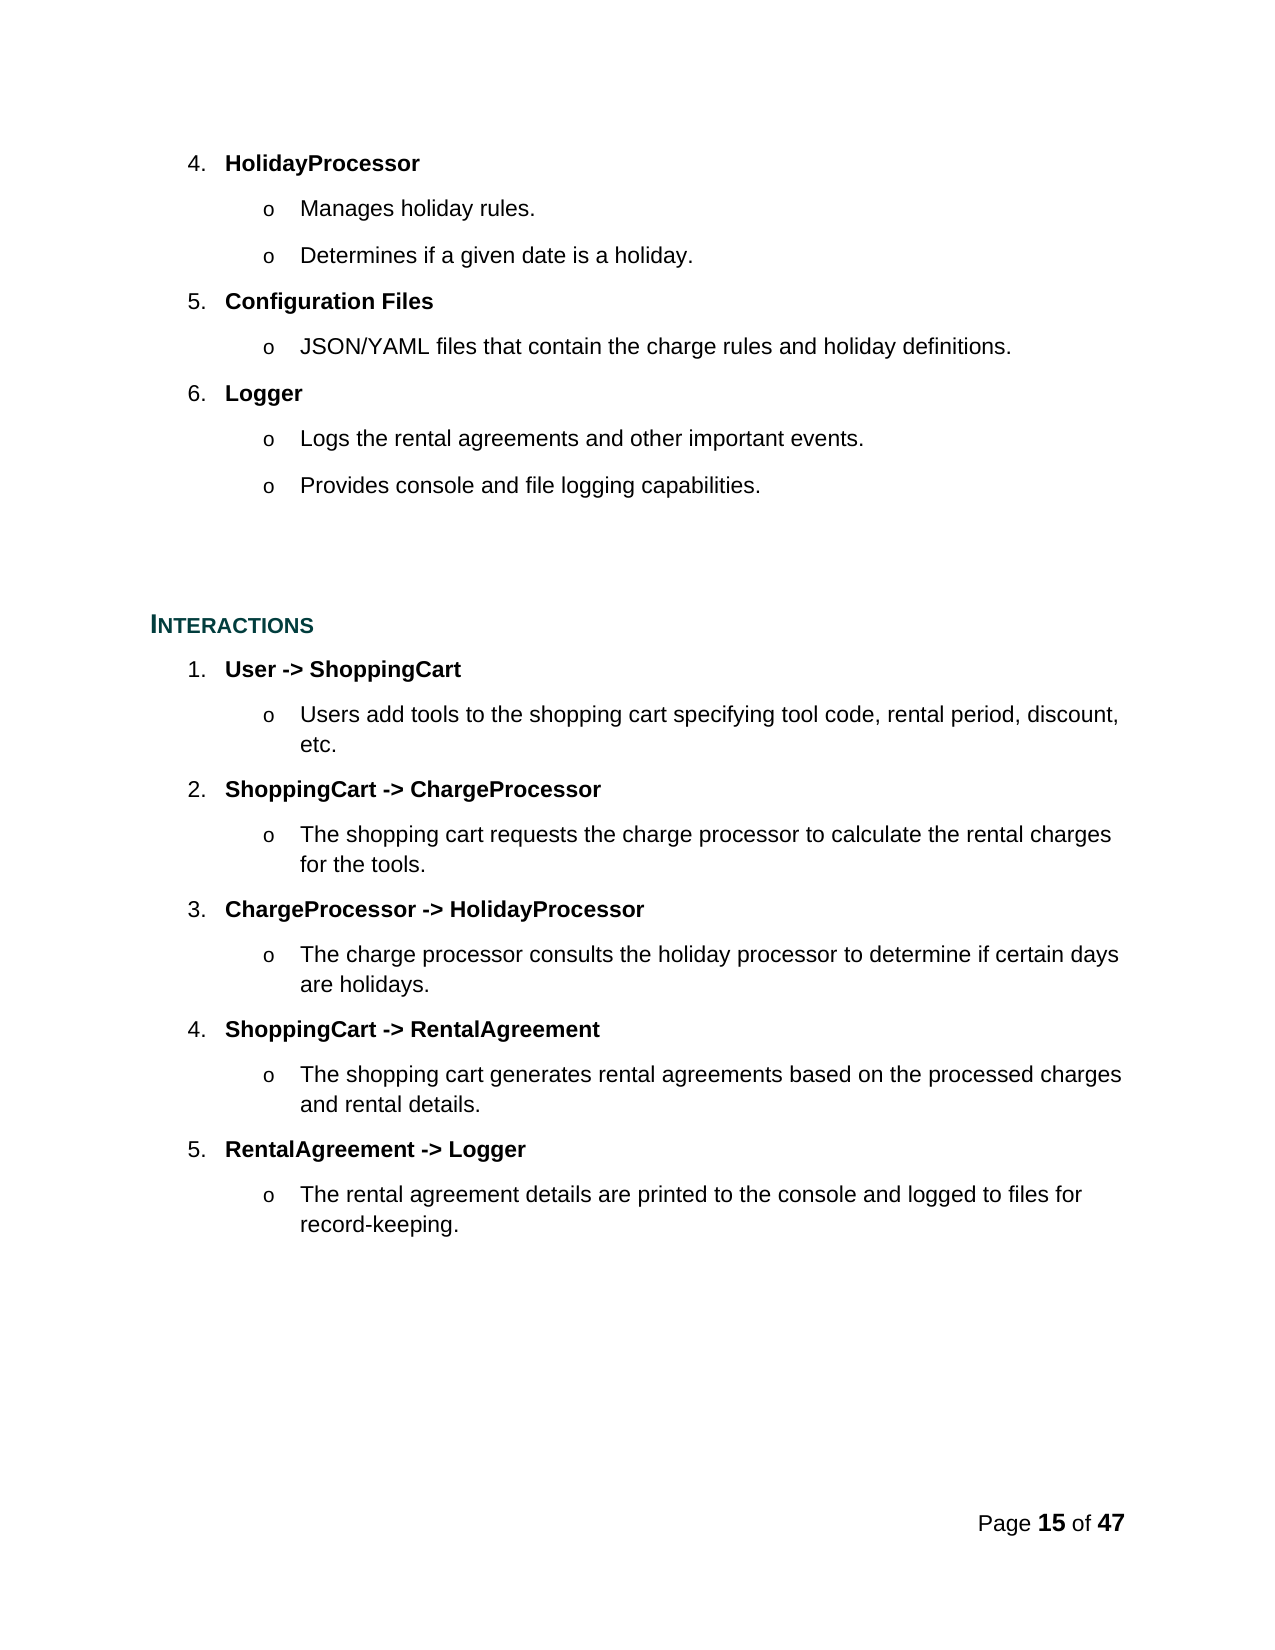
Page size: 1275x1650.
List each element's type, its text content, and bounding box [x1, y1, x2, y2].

list JSON/YAML files that contain the charge rules and holiday definitions. [262, 333, 1125, 361]
text Interactions [150, 608, 1125, 639]
list RentalAgreement -> Logger [187, 1136, 1125, 1163]
list Determines if a given date is a holiday. [262, 242, 1125, 269]
list User -> ShoppingCart [187, 656, 1125, 683]
list ChargeProcessor -> HolidayProcessor [187, 896, 1125, 923]
list The rental agreement details are printed to the console and logged to files for record-keeping. [262, 1181, 1125, 1237]
list Logger [187, 380, 1125, 406]
list Provides console and file logging capabilities. [262, 472, 1125, 499]
list ShoppingCart -> ChargeProcessor [187, 776, 1125, 803]
list The shopping cart generates rental agreements based on the processed charges and rental details. [262, 1061, 1125, 1117]
list Manages holiday rules. [262, 195, 1125, 223]
list ShoppingCart -> RentalAgreement [187, 1016, 1125, 1043]
list Logs the rental agreements and other important events. [262, 425, 1125, 453]
list Users add tools to the shopping cart specifying tool code, rental period, discount, etc. [262, 701, 1125, 757]
list The charge processor consults the holiday processor to determine if certain days are holidays. [262, 941, 1125, 997]
list The shopping cart requests the charge processor to calculate the rental charges for the tools. [262, 821, 1125, 877]
list Configuration Files [187, 288, 1125, 314]
list HolidayProcessor [187, 150, 1125, 176]
